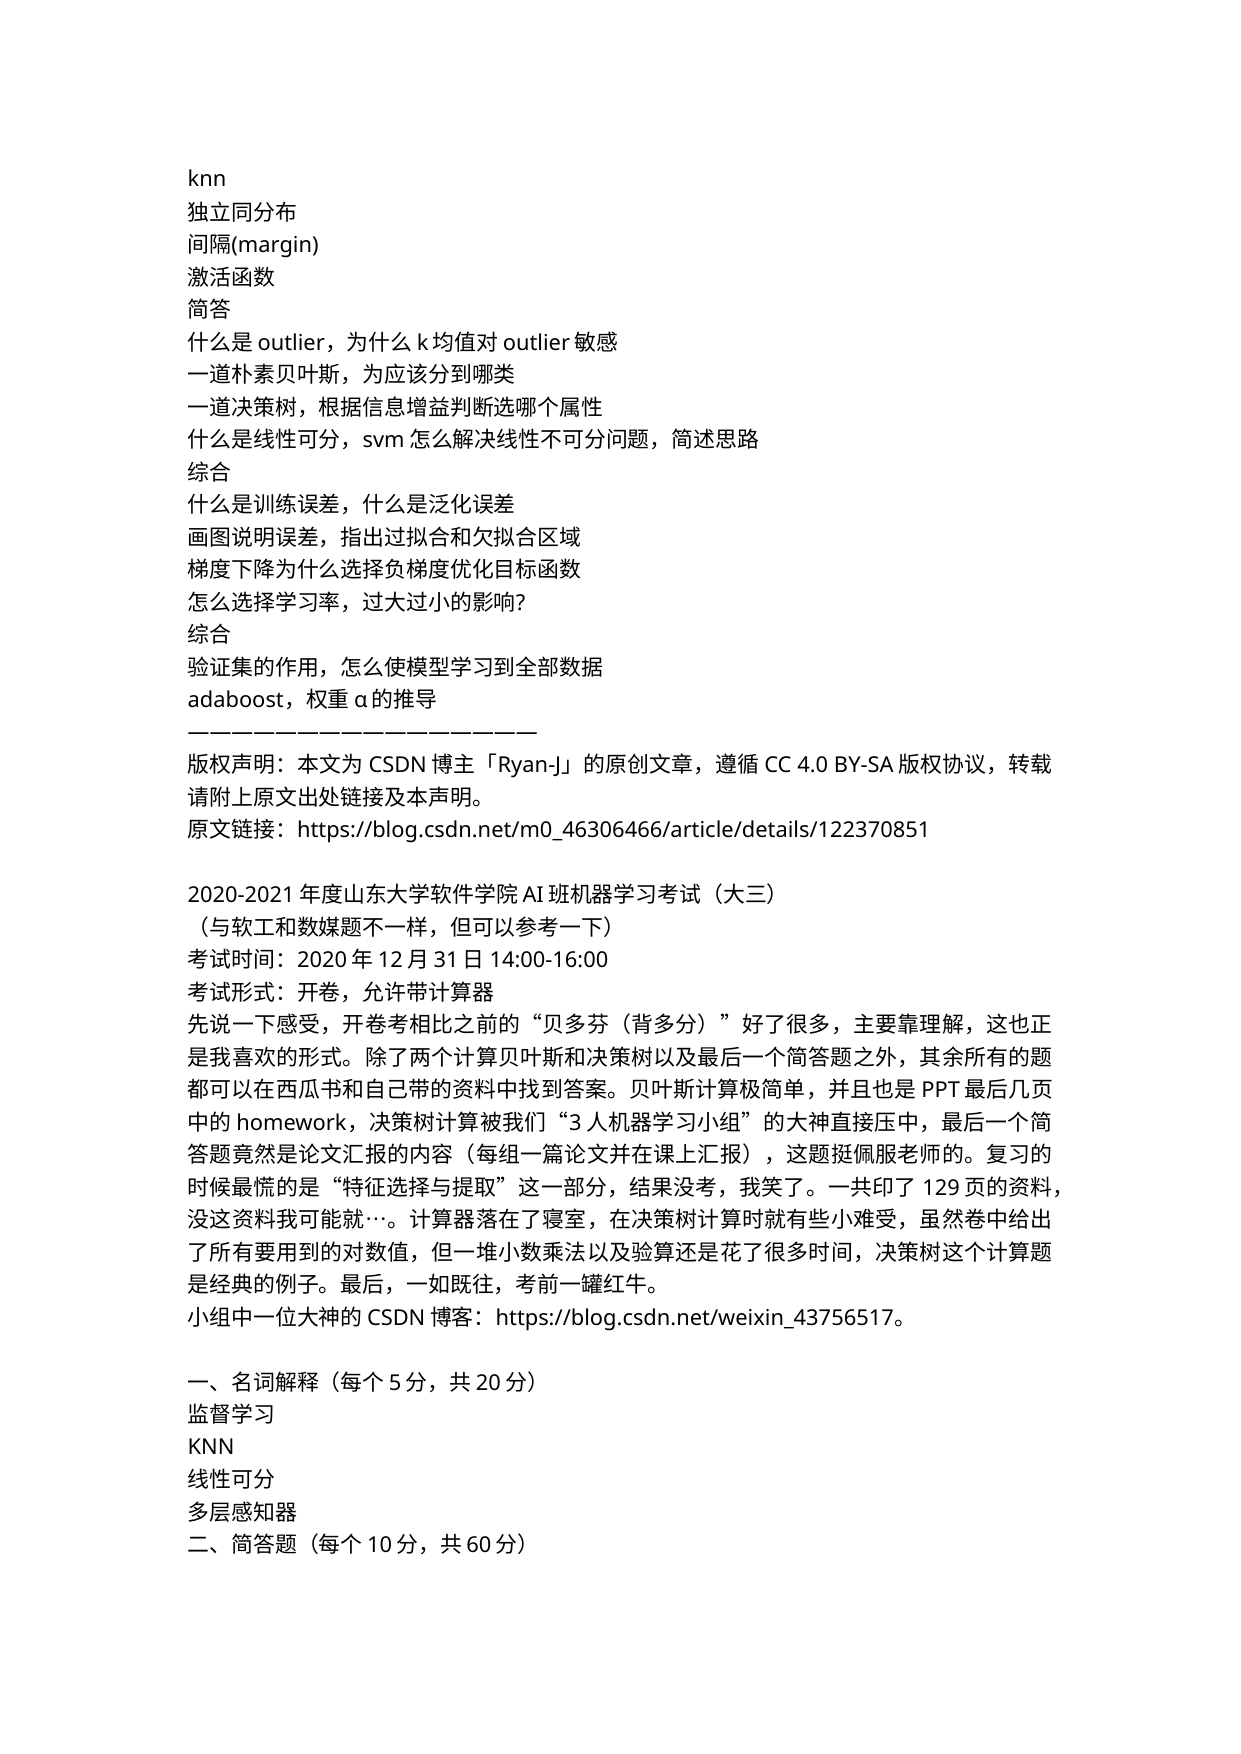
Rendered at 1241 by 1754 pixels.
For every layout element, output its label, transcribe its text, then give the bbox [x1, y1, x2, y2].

text 什么是训练误差，什么是泛化误差 [187, 487, 1053, 519]
text KNN [187, 1429, 1053, 1462]
text 验证集的作用，怎么使模型学习到全部数据 [187, 649, 1053, 682]
text 一道决策树，根据信息增益判断选哪个属性 [187, 389, 1053, 422]
text 考试时间：2020年12月31日 14:00-16:00 [187, 942, 1053, 974]
text 二、简答题（每个10分，共60分） [187, 1527, 1053, 1559]
text 监督学习 [187, 1397, 1053, 1429]
text 什么是outlier，为什么k均值对outlier敏感 [187, 324, 1053, 357]
text ———————————————— [187, 714, 1053, 747]
text 版权声明：本文为CSDN博主「Ryan-J」的原创文章，遵循CC 4.0 BY-SA版权协议，转载请附上原文出处链接及本声明。 [187, 747, 1053, 812]
text 多层感知器 [187, 1494, 1053, 1527]
text 线性可分 [187, 1462, 1053, 1494]
text 激活函数 [187, 259, 1053, 292]
text 间隔(margin) [187, 227, 1053, 259]
text 综合 [187, 454, 1053, 487]
text 2020-2021年度山东大学软件学院AI班机器学习考试（大三） [187, 877, 1053, 909]
text 考试形式：开卷，允许带计算器 [187, 974, 1053, 1007]
text 画图说明误差，指出过拟合和欠拟合区域 [187, 519, 1053, 552]
text 先说一下感受，开卷考相比之前的“贝多芬（背多分）”好了很多，主要靠理解，这也正是我喜欢的形式。除了两个计算贝叶斯和决策树以及最后一个简答题之外，其余所有的题都可以在西瓜书和自己带的资料中找到答案。贝叶斯计算极简单，并且也是PPT最后几页中的homework，决策树计算被我们“3人机器学习小组”的大神直接压中，最后一个简答题竟然是论文汇报的内容（每组一篇论文并在课上汇报），这题挺佩服老师的。复习的时候最慌的是“特征选择与提取”这一部分，结果没考，我笑了。一共印了129页的资料，没这资料我可能就…。计算器落在了寝室，在决策树计算时就有些小难受，虽然卷中给出了所有要用到的对数值，但一堆小数乘法以及验算还是花了很多时间，决策树这个计算题是经典的例子。最后，一如既往，考前一罐红牛。 [187, 1007, 1053, 1299]
text 一道朴素贝叶斯，为应该分到哪类 [187, 357, 1053, 389]
text 原文链接：https://blog.csdn.net/m0_46306466/article/details/122370851 [187, 812, 1053, 844]
text 独立同分布 [187, 194, 1053, 227]
text 什么是线性可分，svm怎么解决线性不可分问题，简述思路 [187, 422, 1053, 454]
text 一、名词解释（每个5分，共20分） [187, 1364, 1053, 1397]
text knn [187, 162, 1053, 194]
text 小组中一位大神的CSDN博客：https://blog.csdn.net/weixin_43756517。 [187, 1299, 1053, 1332]
text 怎么选择学习率，过大过小的影响? [187, 584, 1053, 617]
text （与软工和数媒题不一样，但可以参考一下） [187, 909, 1053, 942]
text adaboost，权重α的推导 [187, 682, 1053, 714]
text 简答 [187, 292, 1053, 324]
text 梯度下降为什么选择负梯度优化目标函数 [187, 552, 1053, 584]
text 综合 [187, 617, 1053, 649]
